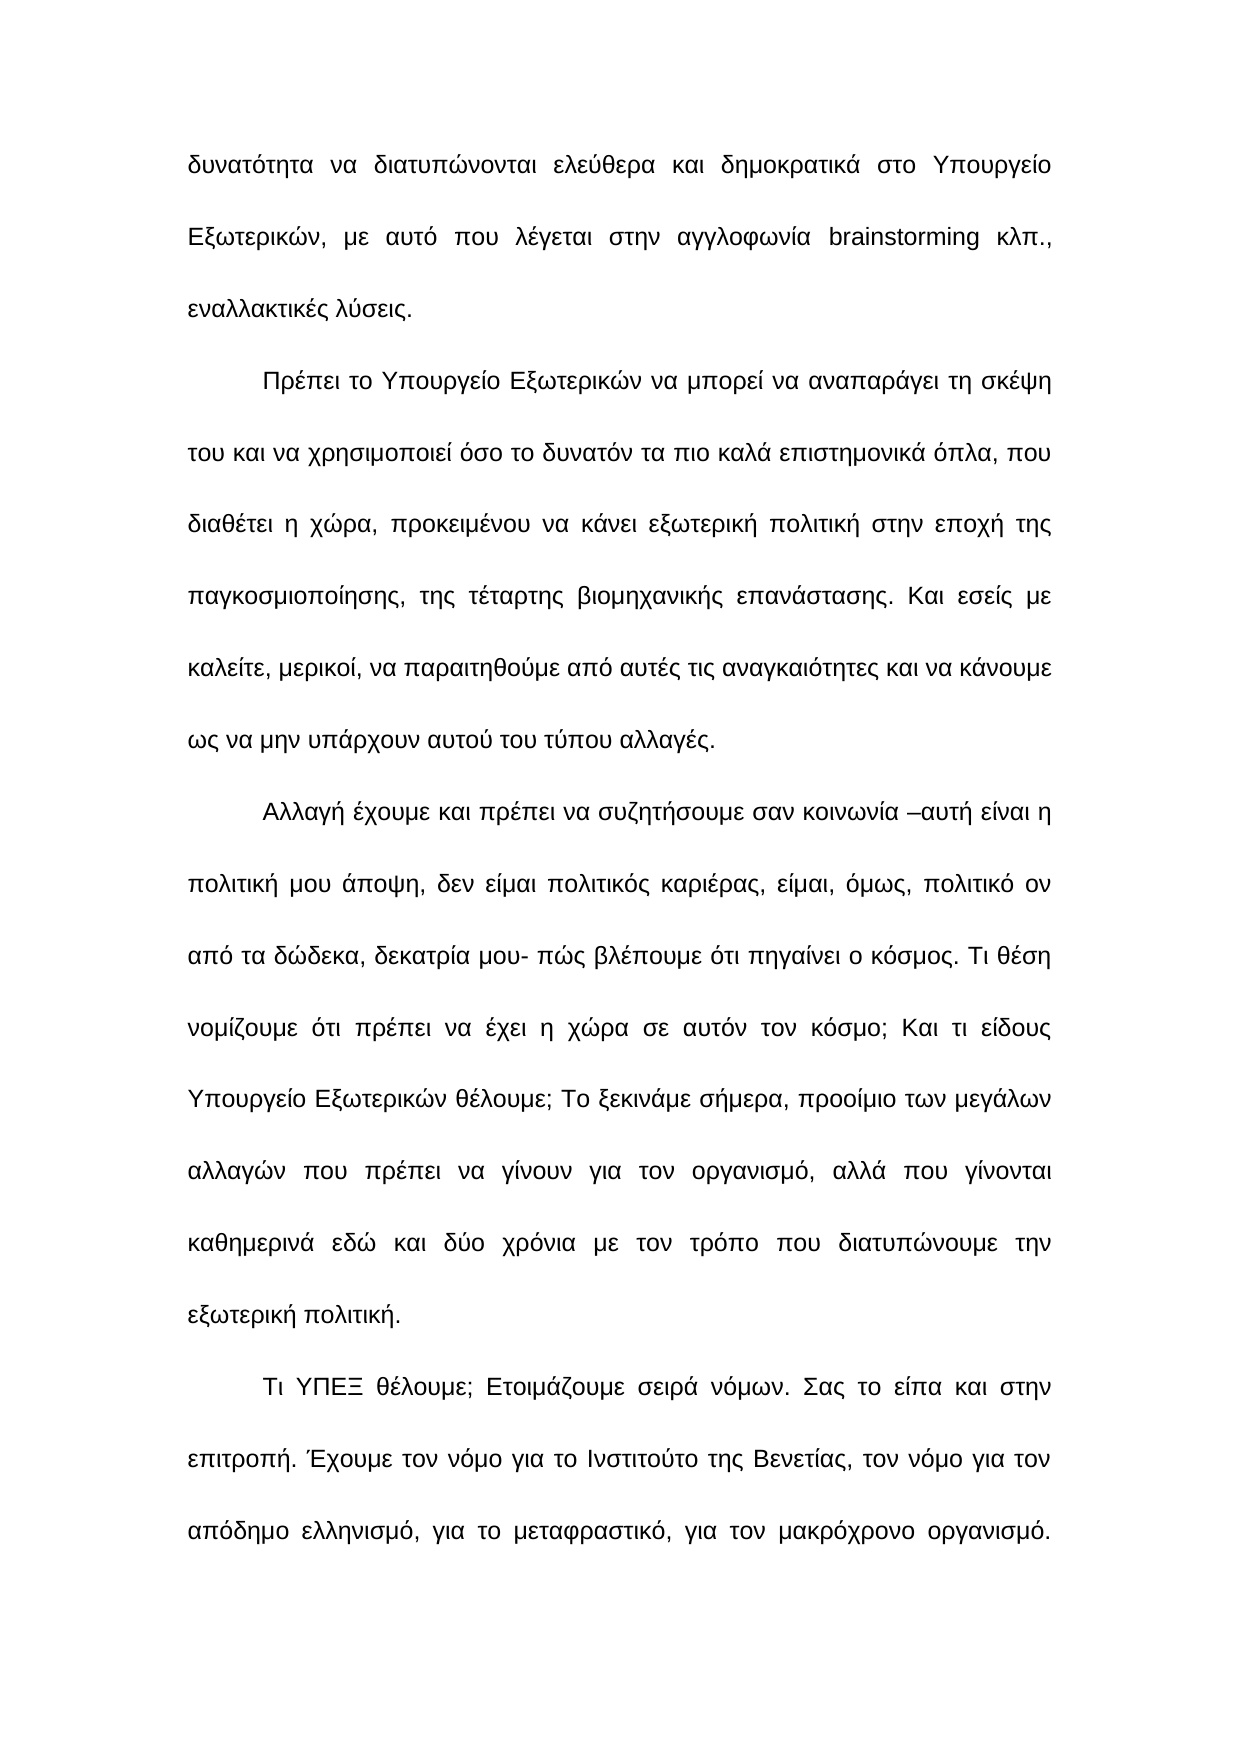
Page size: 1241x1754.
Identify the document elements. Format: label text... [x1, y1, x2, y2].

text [187, 1372, 1053, 1544]
text Αλλαγή έχουμε και πρέπει να συζητήσουμε σαν κοινωνία –αυτή είναι η πολιτική μου άποψη, δεν είμαι πολιτικός καριέρας, είμαι, όμως, πολιτικό ον από τα δώδεκα, δεκατρία μου- πώς βλέπουμε ότι πηγαίνει ο κόσμος. Τι θέση νομίζουμε ότι πρέπει να έχει η χώρα σε αυτόν τον κόσμο; Και τι είδους Υπουργείο Εξωτερικών θέλουμε; Το ξεκινάμε σήμερα, προοίμιο των μεγάλων αλλαγών που πρέπει να γίνουν για τον οργανισμό, αλλά που γίνονται καθημερινά εδώ και δύο χρόνια με τον τρόπο που διατυπώνουμε την εξωτερική πολιτική. [187, 797, 1053, 1329]
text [187, 150, 1053, 322]
text Πρέπει το Υπουργείο Εξωτερικών να μπορεί να αναπαράγει τη σκέψη του και να χρησιμοποιεί όσο το δυνατόν τα πιο καλά επιστημονικά όπλα, που διαθέτει η χώρα, προκειμένου να κάνει εξωτερική πολιτική στην εποχή της παγκοσμιοποίησης, της τέταρτης βιομηχανικής επανάστασης. Και εσείς με καλείτε, μερικοί, να παραιτηθούμε από αυτές τις αναγκαιότητες και να κάνουμε ως να μην υπάρχουν αυτού του τύπου αλλαγές. [187, 366, 1053, 754]
